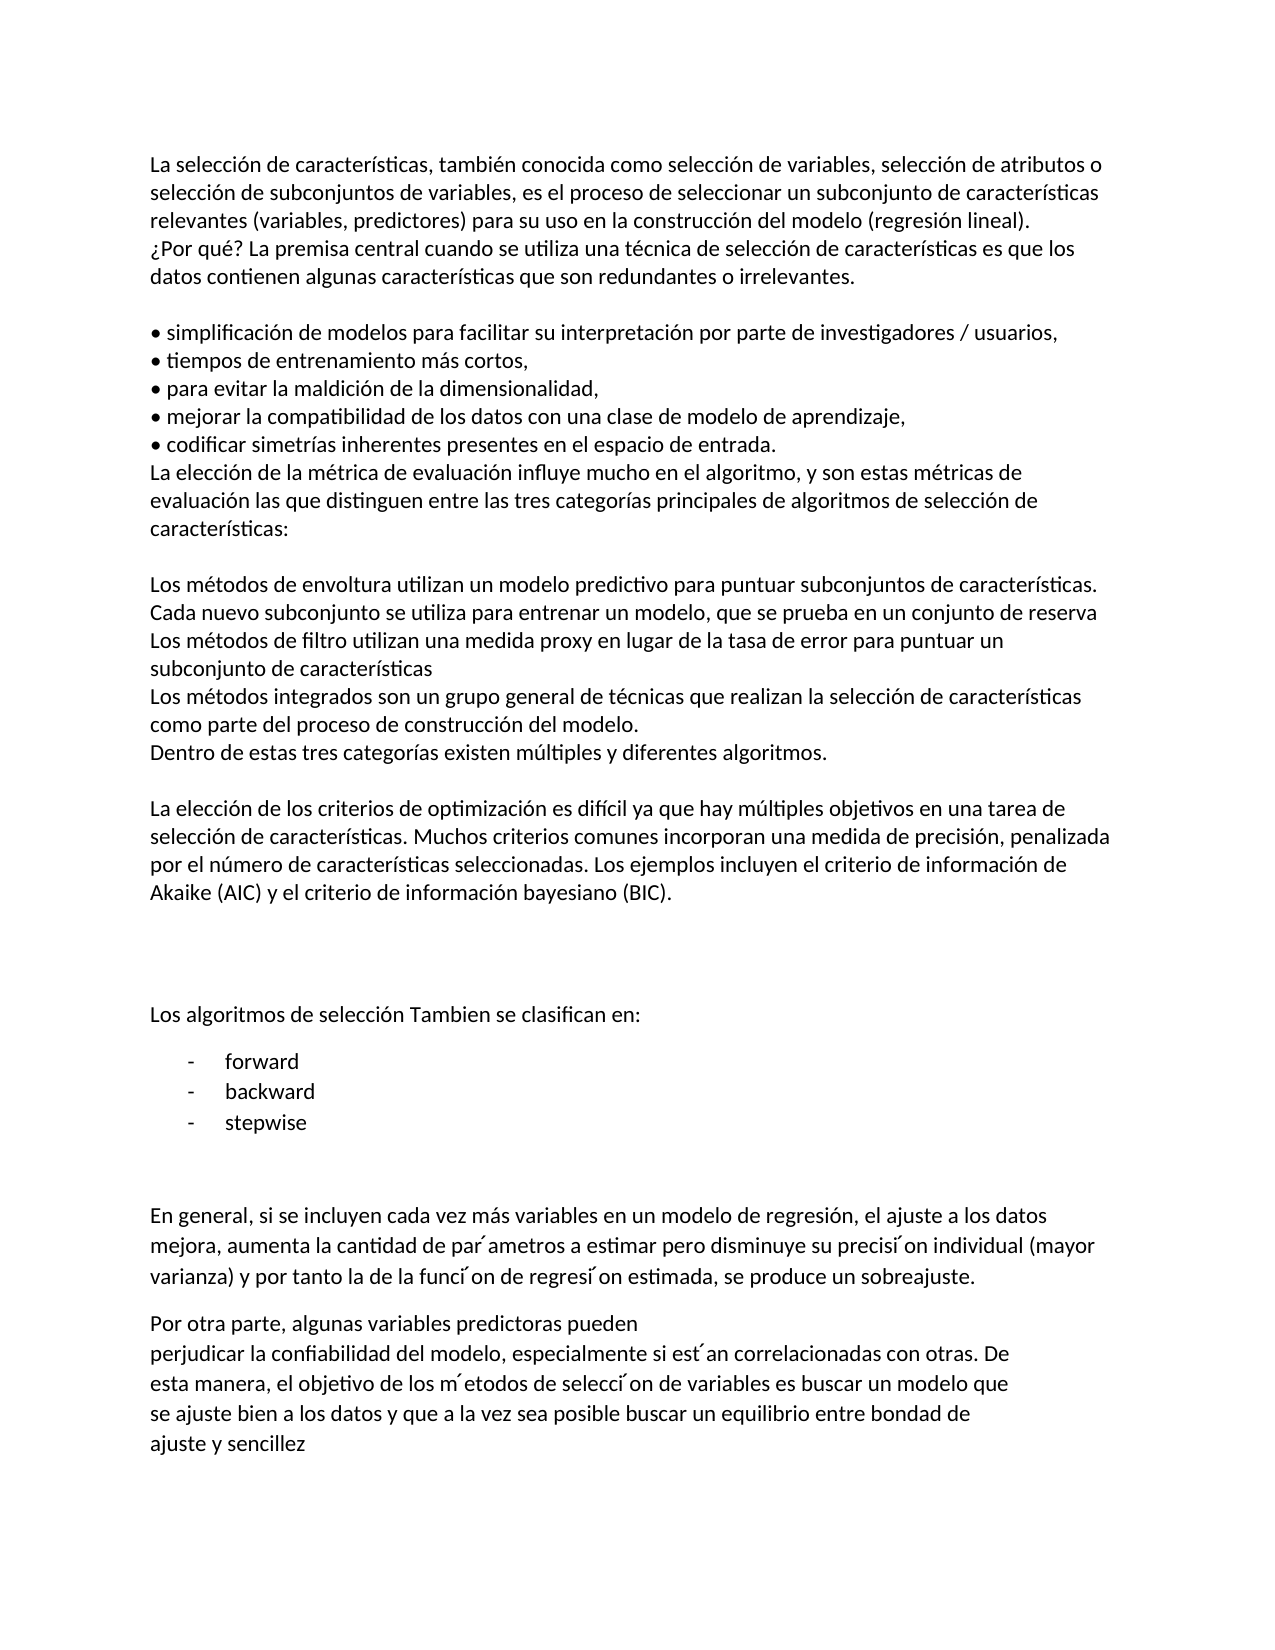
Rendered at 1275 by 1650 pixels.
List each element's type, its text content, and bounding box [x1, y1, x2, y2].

text • codificar simetrías inherentes presentes en el espacio de entrada. [150, 430, 1125, 458]
text ¿Por qué? La premisa central cuando se utiliza una técnica de selección de características es que los datos contienen algunas características que son redundantes o irrelevantes. [150, 234, 1125, 290]
text La selección de características, también conocida como selección de variables, selección de atributos o selección de subconjuntos de variables, es el proceso de seleccionar un subconjunto de características relevantes (variables, predictores) para su uso en la construcción del modelo (regresión lineal). [150, 150, 1125, 234]
text Los algoritmos de selección Tambien se clasifican en: [150, 1000, 1125, 1028]
list forward [187, 1047, 1125, 1075]
list backward [187, 1077, 1125, 1105]
text La elección de la métrica de evaluación influye mucho en el algoritmo, y son estas métricas de evaluación las que distinguen entre las tres categorías principales de algoritmos de selección de características: [150, 458, 1125, 542]
text Dentro de estas tres categorías existen múltiples y diferentes algoritmos. [150, 738, 1125, 766]
text • mejorar la compatibilidad de los datos con una clase de modelo de aprendizaje, [150, 402, 1125, 430]
text Los métodos integrados son un grupo general de técnicas que realizan la selección de características como parte del proceso de construcción del modelo. [150, 682, 1125, 738]
text • simplificación de modelos para facilitar su interpretación por parte de investigadores / usuarios, [150, 318, 1125, 346]
list stepwise [187, 1108, 1125, 1136]
text La elección de los criterios de optimización es difícil ya que hay múltiples objetivos en una tarea de selección de características. Muchos criterios comunes incorporan una medida de precisión, penalizada por el número de características seleccionadas. Los ejemplos incluyen el criterio de información de Akaike (AIC) y el criterio de información bayesiano (BIC). [150, 794, 1125, 907]
text • para evitar la maldición de la dimensionalidad, [150, 374, 1125, 402]
text Los métodos de filtro utilizan una medida proxy en lugar de la tasa de error para puntuar un subconjunto de características [150, 626, 1125, 682]
text • tiempos de entrenamiento más cortos, [150, 346, 1125, 374]
text Por otra parte, algunas variables predictoras pueden perjudicar la confiabilidad del modelo, especialmente si est ́an correlacionadas con otras. De esta manera, el objetivo de los m ́etodos de selecci ́on de variables es buscar un modelo que se ajuste bien a los datos y que a la vez sea posible buscar un equilibrio entre bondad de ajuste y sencillez [150, 1309, 1125, 1457]
text En general, si se incluyen cada vez más variables en un modelo de regresión, el ajuste a los datos mejora, aumenta la cantidad de par ́ametros a estimar pero disminuye su precisi ́on individual (mayor varianza) y por tanto la de la funci ́on de regresi ́on estimada, se produce un sobreajuste. [150, 1201, 1125, 1290]
text Los métodos de envoltura utilizan un modelo predictivo para puntuar subconjuntos de características. Cada nuevo subconjunto se utiliza para entrenar un modelo, que se prueba en un conjunto de reserva [150, 570, 1125, 626]
